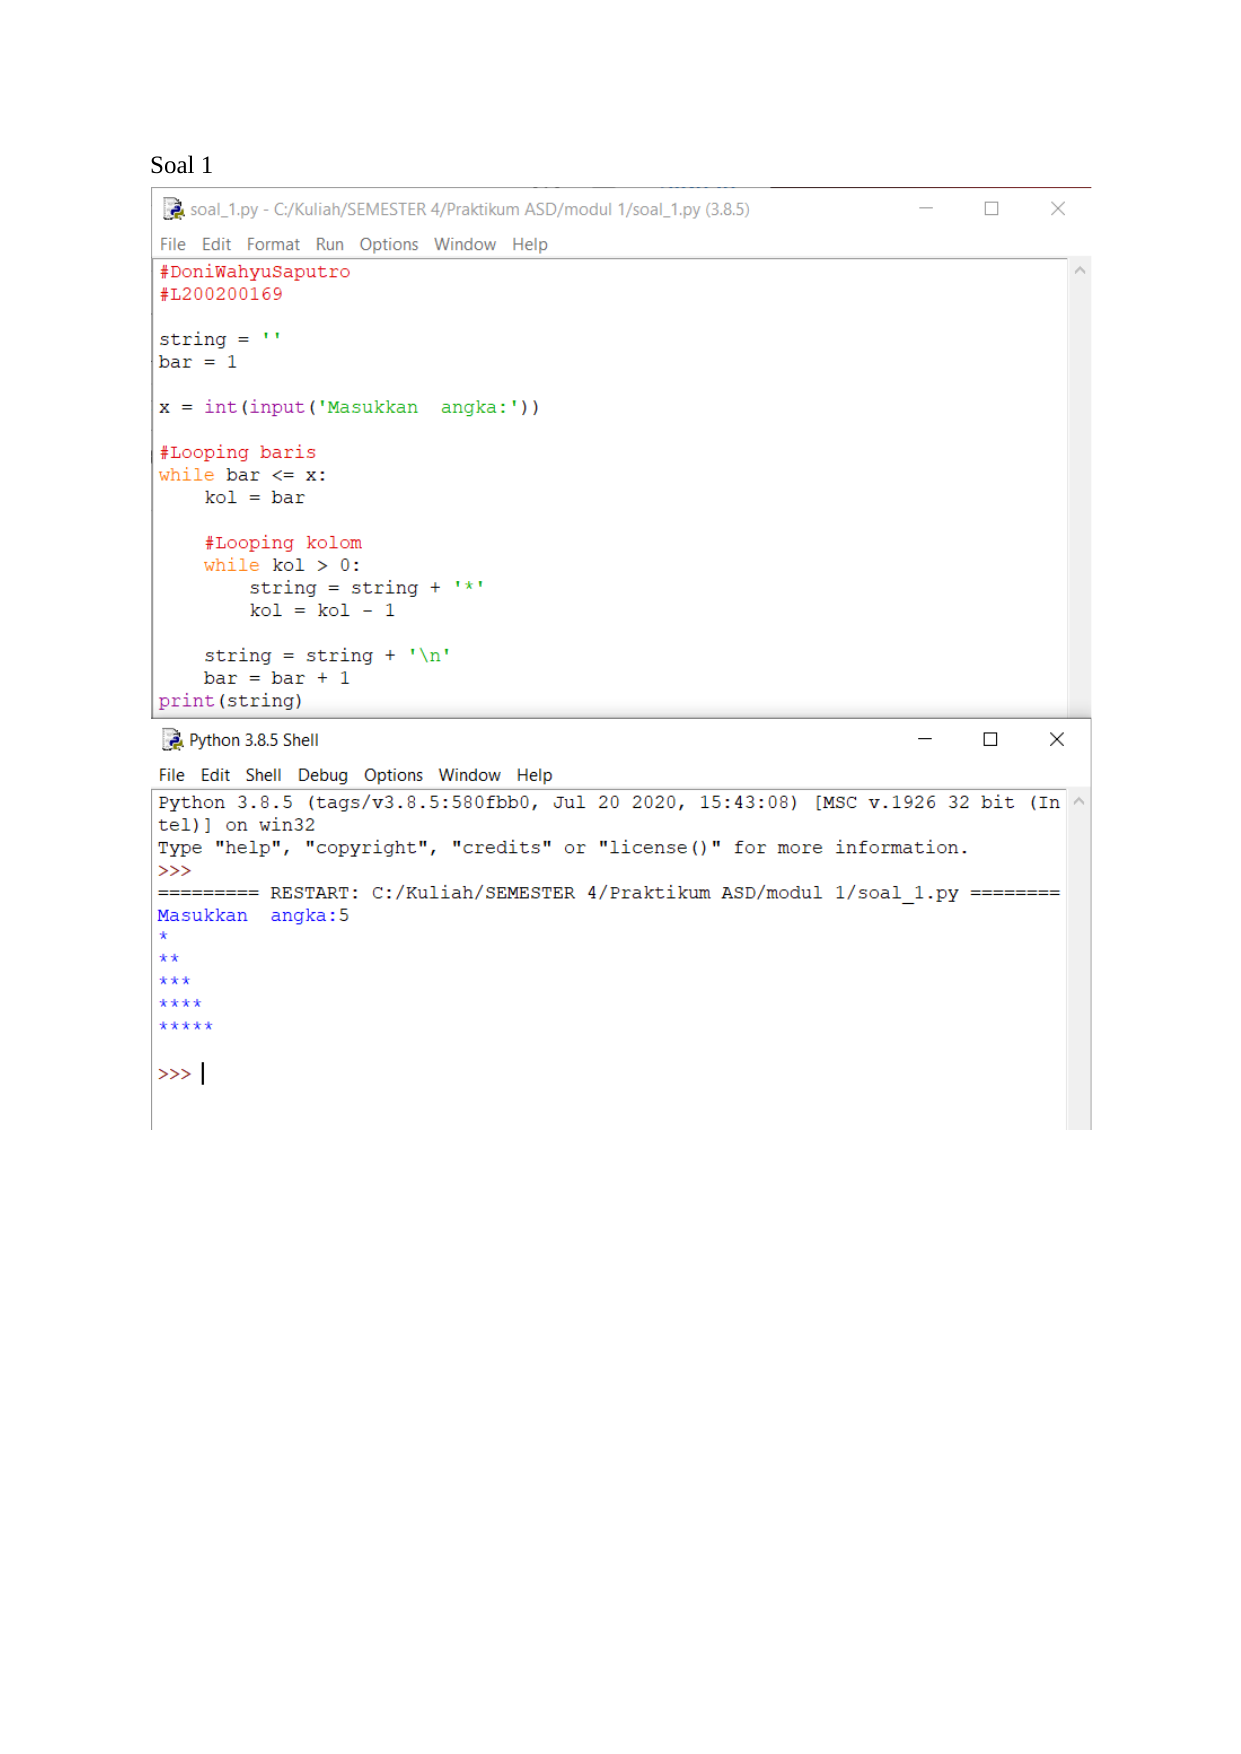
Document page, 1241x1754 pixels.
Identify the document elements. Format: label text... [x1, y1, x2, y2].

picture [151, 187, 1092, 1130]
